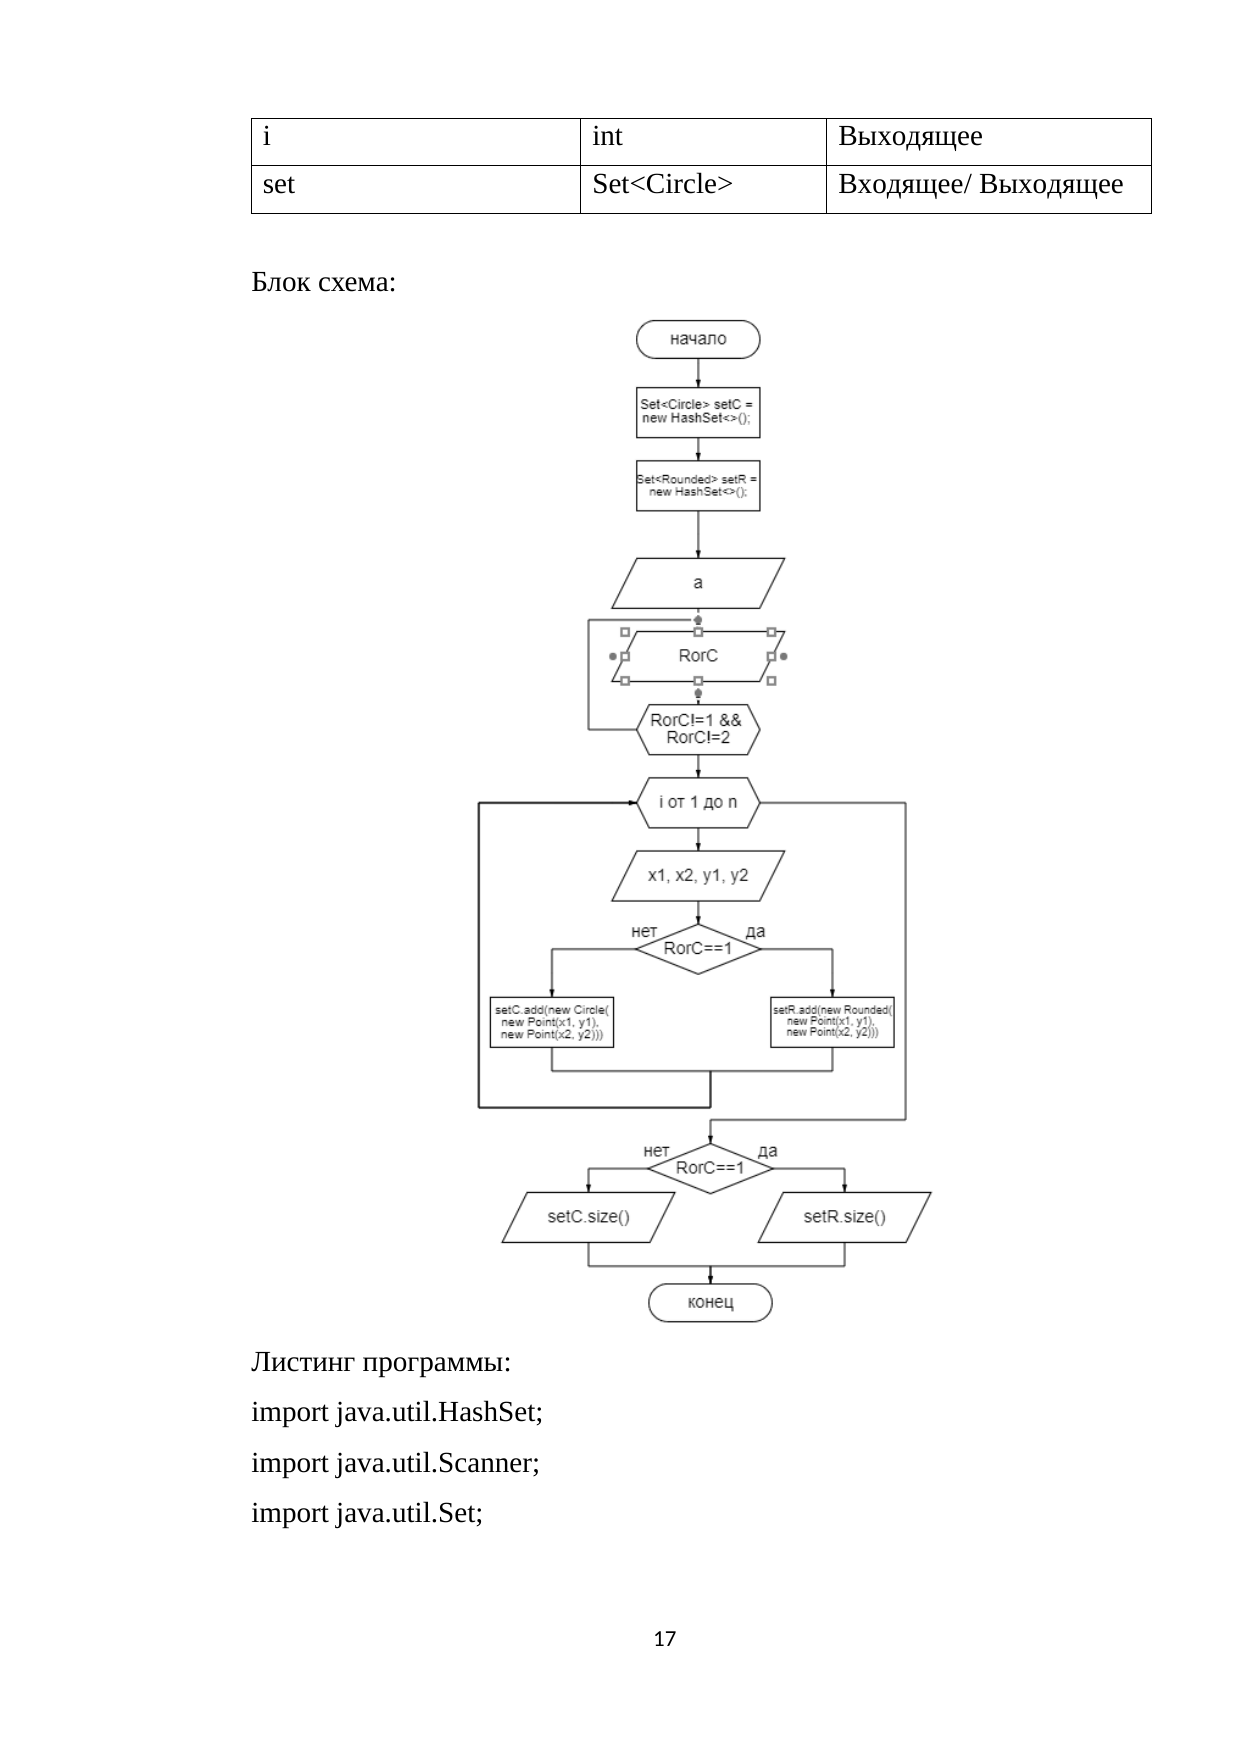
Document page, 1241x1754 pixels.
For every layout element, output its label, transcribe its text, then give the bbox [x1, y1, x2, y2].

table_cell Set<Circle> [581, 166, 826, 212]
text Блок схема: [251, 264, 1152, 297]
text import java.util.Scanner; [251, 1445, 1152, 1478]
text Листинг программы: [251, 1344, 1152, 1378]
table_cell Входящее/ Выходящее [827, 166, 1151, 212]
text import java.util.Set; [251, 1495, 1152, 1529]
table_cell i [252, 119, 580, 165]
table_cell set [252, 166, 580, 212]
table_cell int [581, 119, 826, 165]
text import java.util.HashSet; [251, 1394, 1152, 1428]
picture [446, 314, 957, 1331]
table_cell Выходящее [827, 119, 1151, 165]
